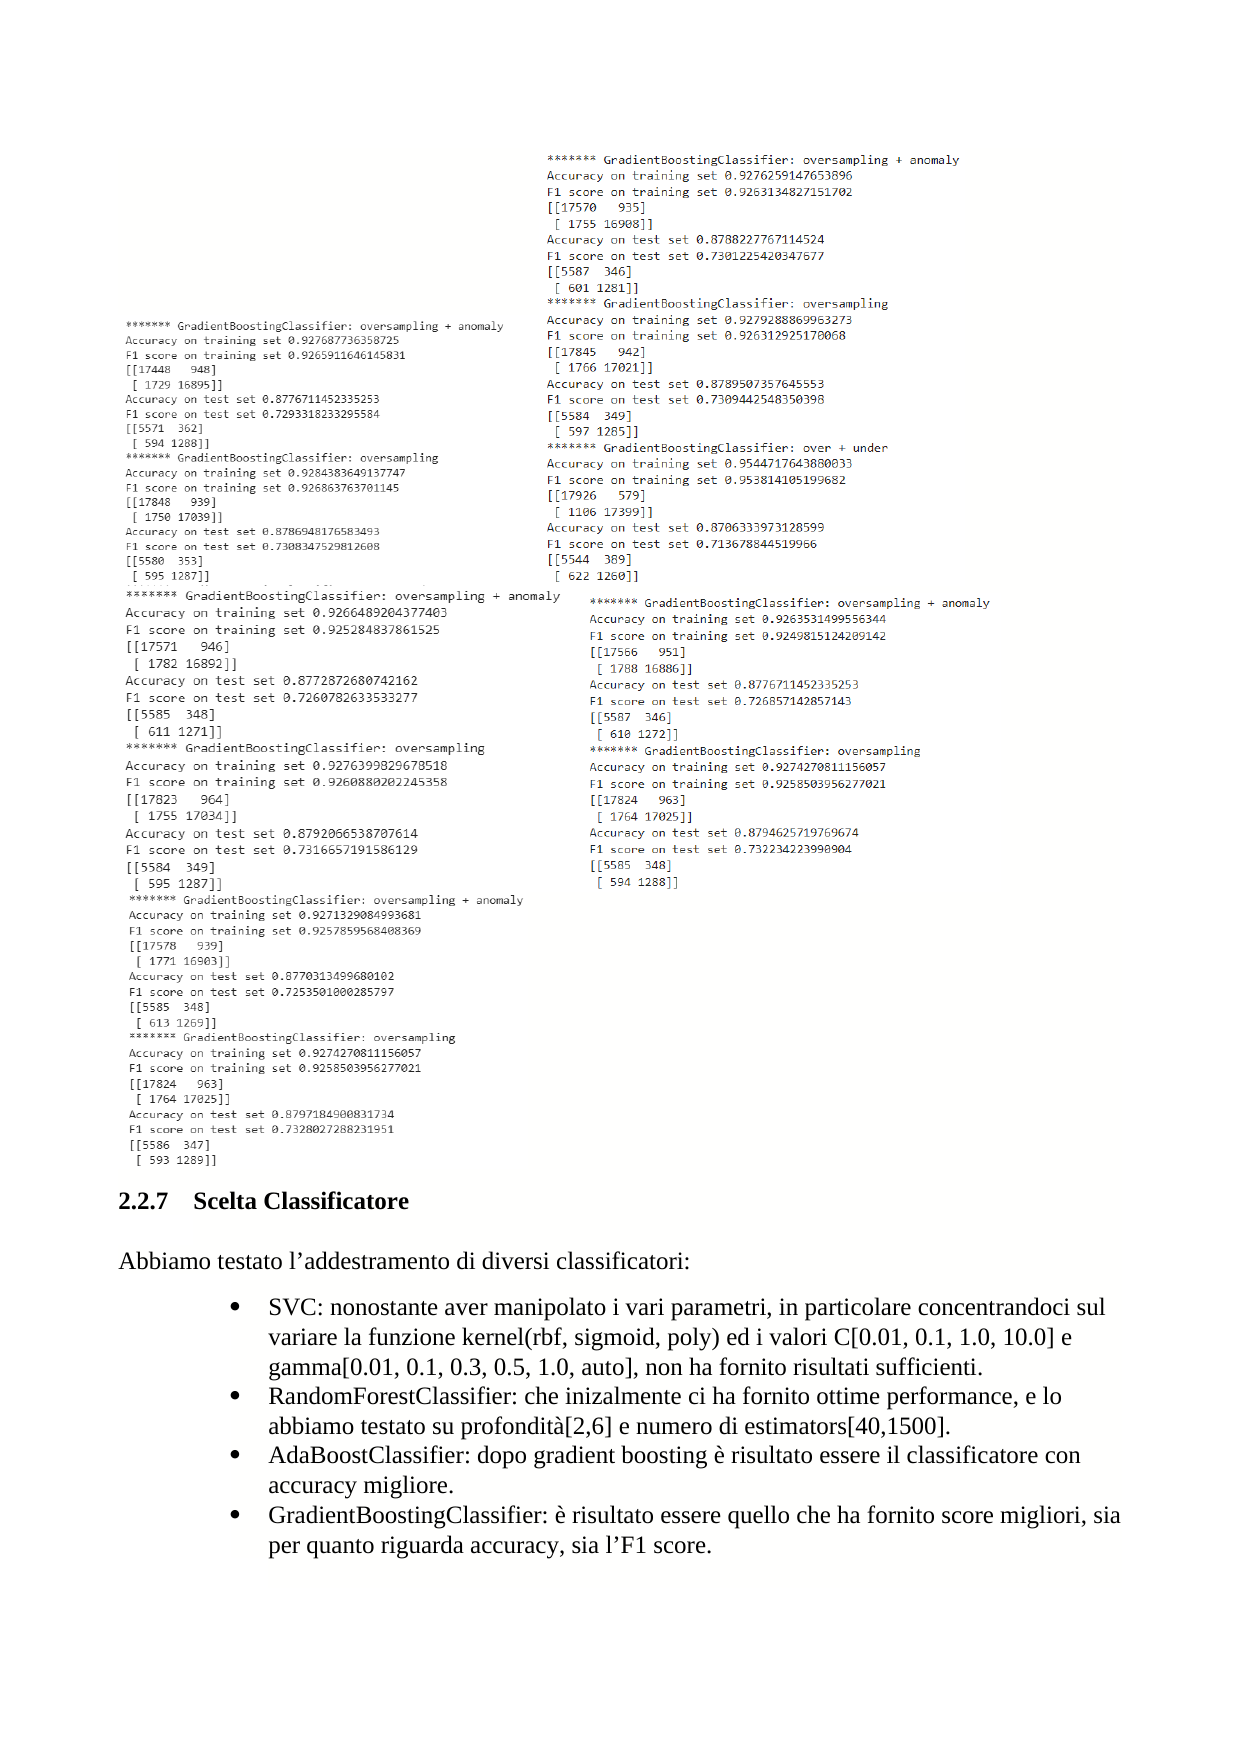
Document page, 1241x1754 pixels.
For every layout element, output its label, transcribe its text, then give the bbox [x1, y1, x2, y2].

text Abbiamo testato l’addestramento di diversi classificatori: [118, 1245, 1122, 1274]
list SVC: nonostante aver manipolato i vari parametri, in particolare concentrandoci sul variare la funzione kernel(rbf, sigmoid, poly) ed i valori C[0.01, 0.1, 1.0, 10.0] e gamma[0.01, 0.1, 0.3, 0.5, 1.0, auto], non ha fornito risultati sufficienti. [231, 1291, 1122, 1380]
list AdaBoostClassifier: dopo gradient boosting è risultato essere il classificatore con accuracy migliore. [231, 1440, 1122, 1499]
list GradientBoostingClassifier: è risultato essere quello che ha fornito score migliori, sia per quanto riguarda accuracy, sia l’F1 score. [231, 1499, 1122, 1558]
picture [118, 147, 1002, 1169]
list RandomForestClassifier: che inizalmente ci ha fornito ottime performance, e lo abbiamo testato su profondità[2,6] e numero di estimators[40,1500]. [231, 1380, 1122, 1440]
list Scelta Classificatore [118, 1186, 1122, 1215]
